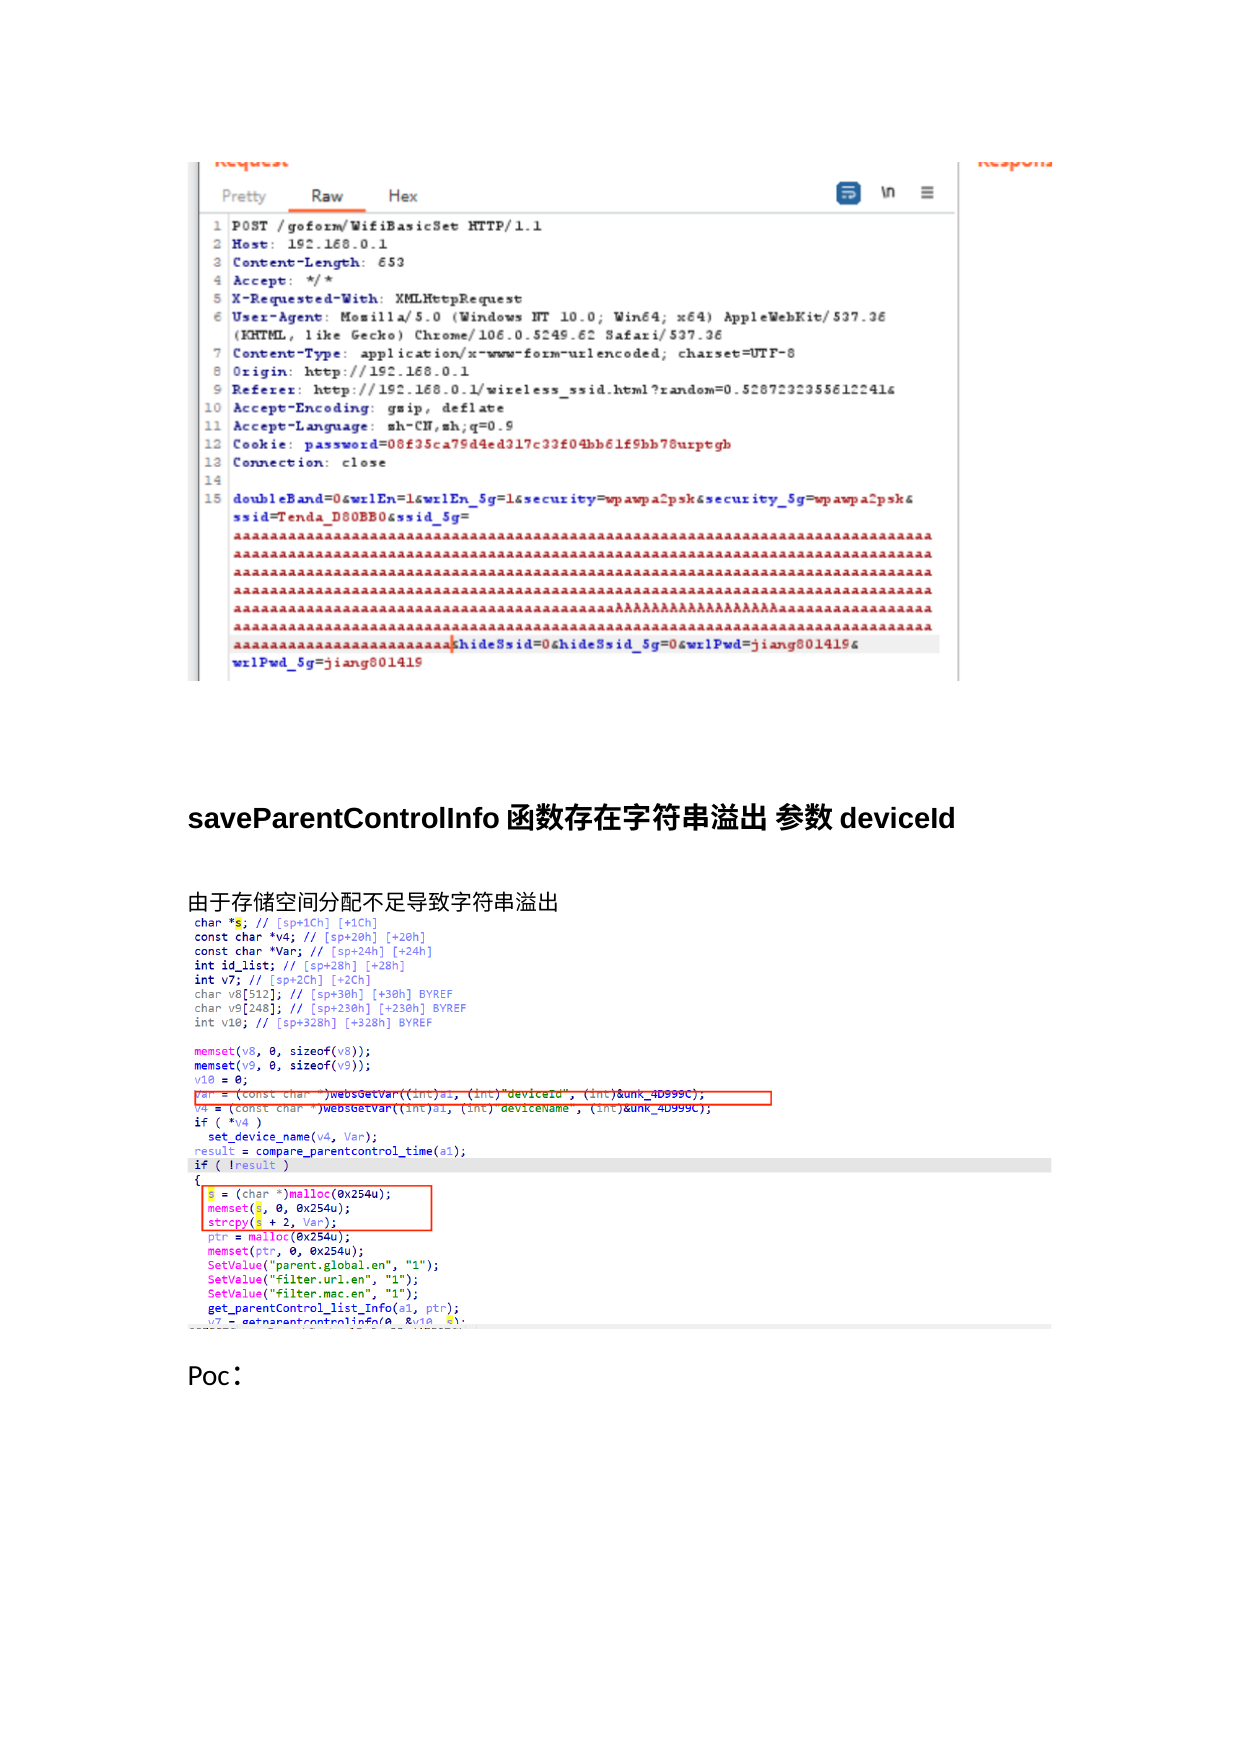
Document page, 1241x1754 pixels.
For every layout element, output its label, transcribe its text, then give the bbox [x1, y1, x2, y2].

picture [187, 162, 1053, 681]
text Poc： [187, 1340, 1053, 1405]
subtitle saveParentControlInfo函数存在字符串溢出 参数deviceId [187, 795, 1053, 837]
picture [187, 917, 1052, 1329]
text 由于存储空间分配不足导致字符串溢出 [187, 885, 1053, 917]
